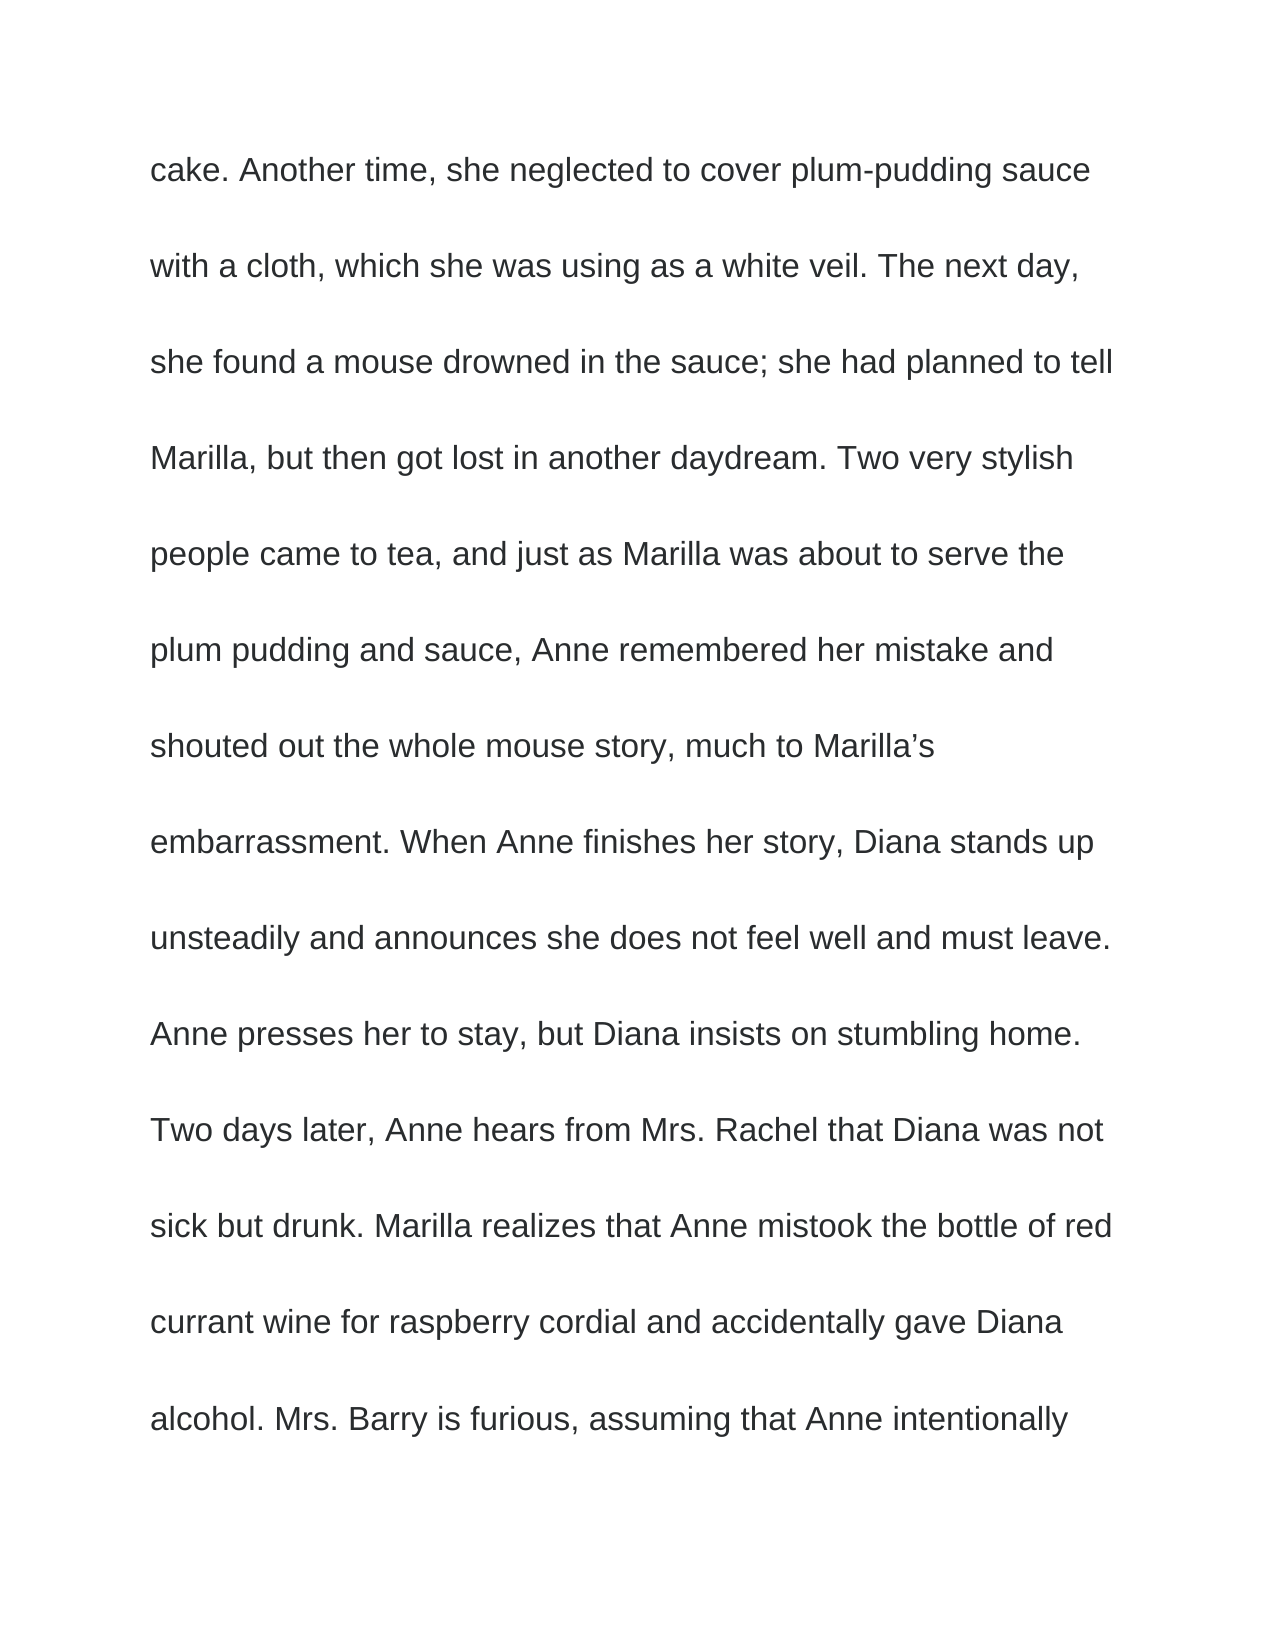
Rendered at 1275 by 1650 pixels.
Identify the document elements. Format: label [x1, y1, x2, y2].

text [150, 150, 1125, 1437]
